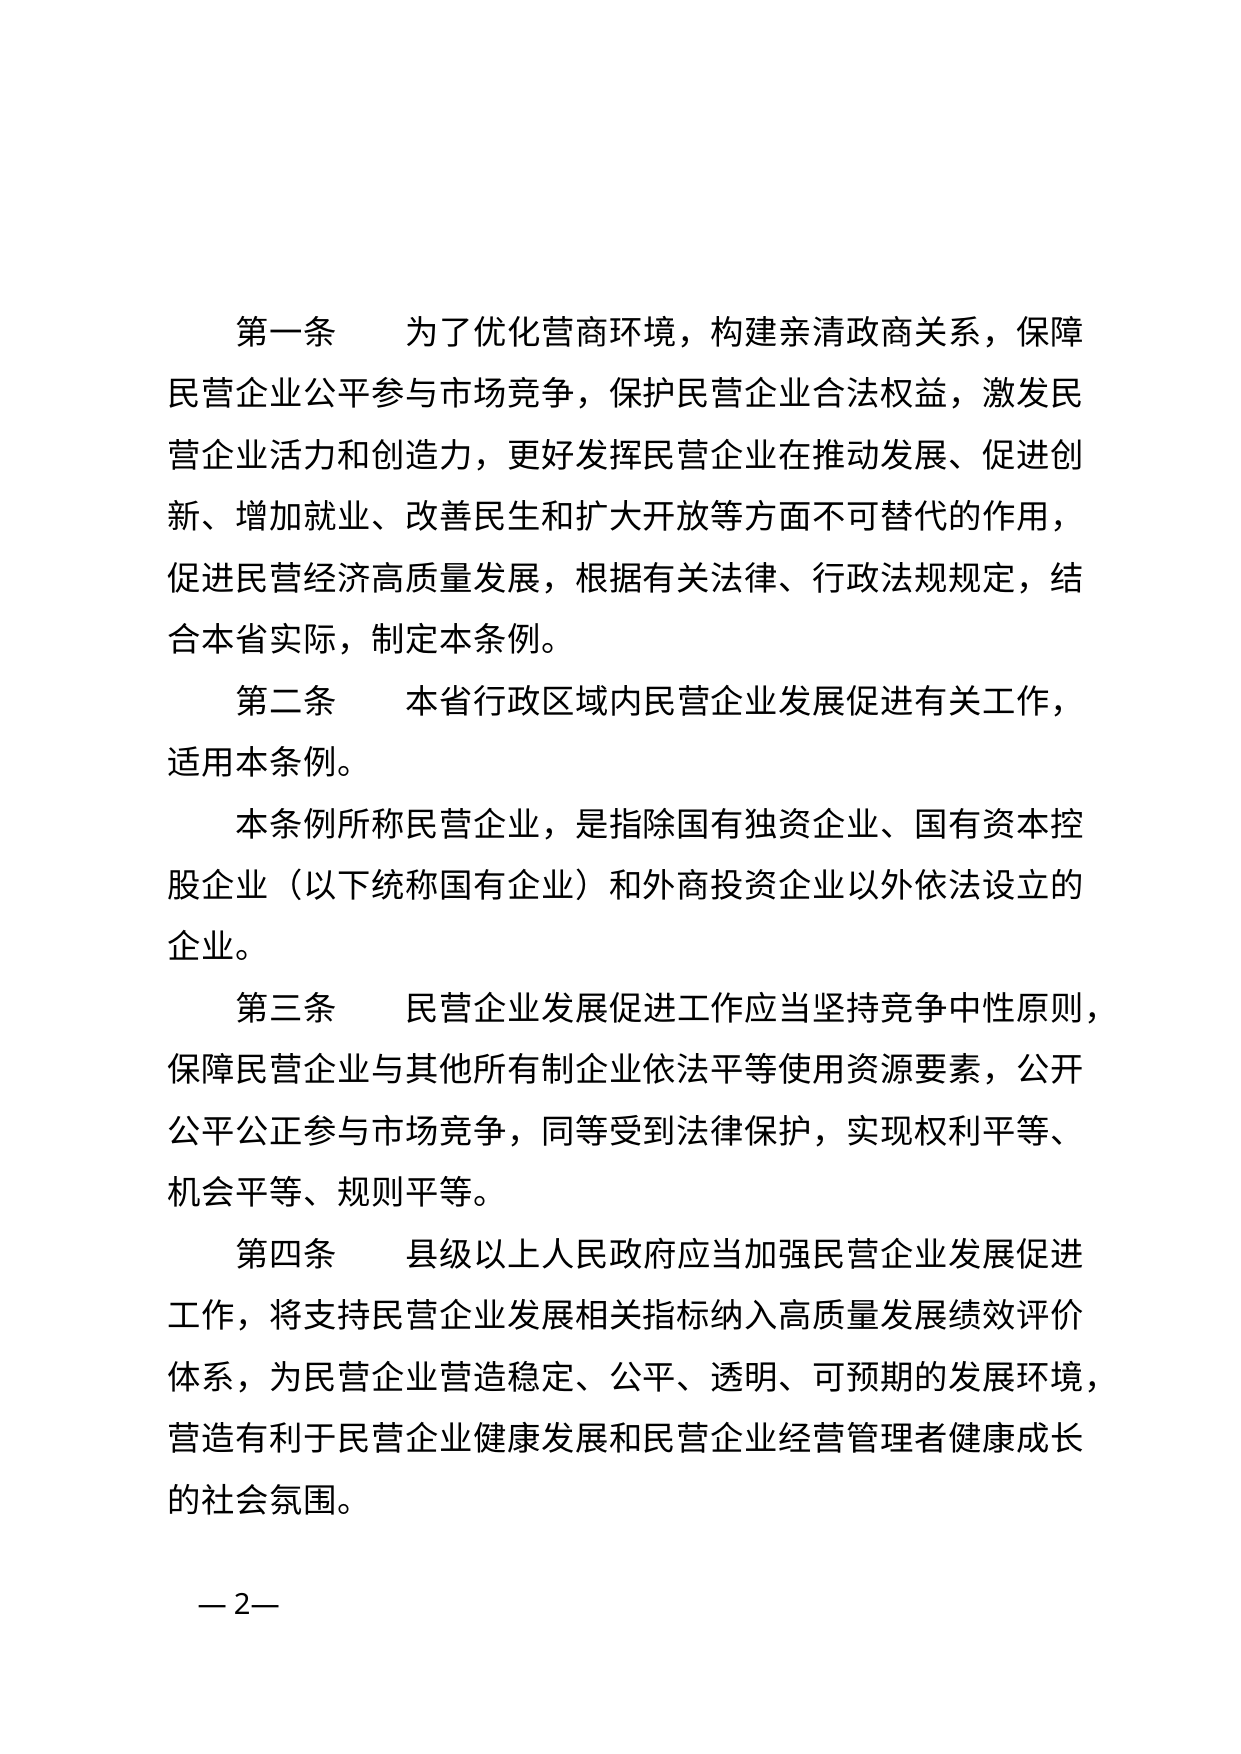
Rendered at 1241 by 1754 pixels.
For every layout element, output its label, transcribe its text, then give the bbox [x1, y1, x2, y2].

text 第三条 民营企业发展促进工作应当坚持竞争中性原则，保障民营企业与其他所有制企业依法平等使用资源要素，公开公平公正参与市场竞争，同等受到法律保护，实现权利平等、机会平等、规则平等。 [168, 975, 1084, 1221]
text 本条例所称民营企业，是指除国有独资企业、国有资本控股企业（以下统称国有企业）和外商投资企业以外依法设立的企业。 [168, 791, 1084, 975]
text 第一条 为了优化营商环境，构建亲清政商关系，保障民营企业公平参与市场竞争，保护民营企业合法权益，激发民营企业活力和创造力，更好发挥民营企业在推动发展、促进创新、增加就业、改善民生和扩大开放等方面不可替代的作用，促进民营经济高质量发展，根据有关法律、行政法规规定，结合本省实际，制定本条例。 [168, 299, 1084, 668]
text 第二条 本省行政区域内民营企业发展促进有关工作，适用本条例。 [168, 668, 1084, 791]
text 第四条 县级以上人民政府应当加强民营企业发展促进工作，将支持民营企业发展相关指标纳入高质量发展绩效评价体系，为民营企业营造稳定、公平、透明、可预期的发展环境，营造有利于民营企业健康发展和民营企业经营管理者健康成长的社会氛围。 [168, 1221, 1084, 1528]
